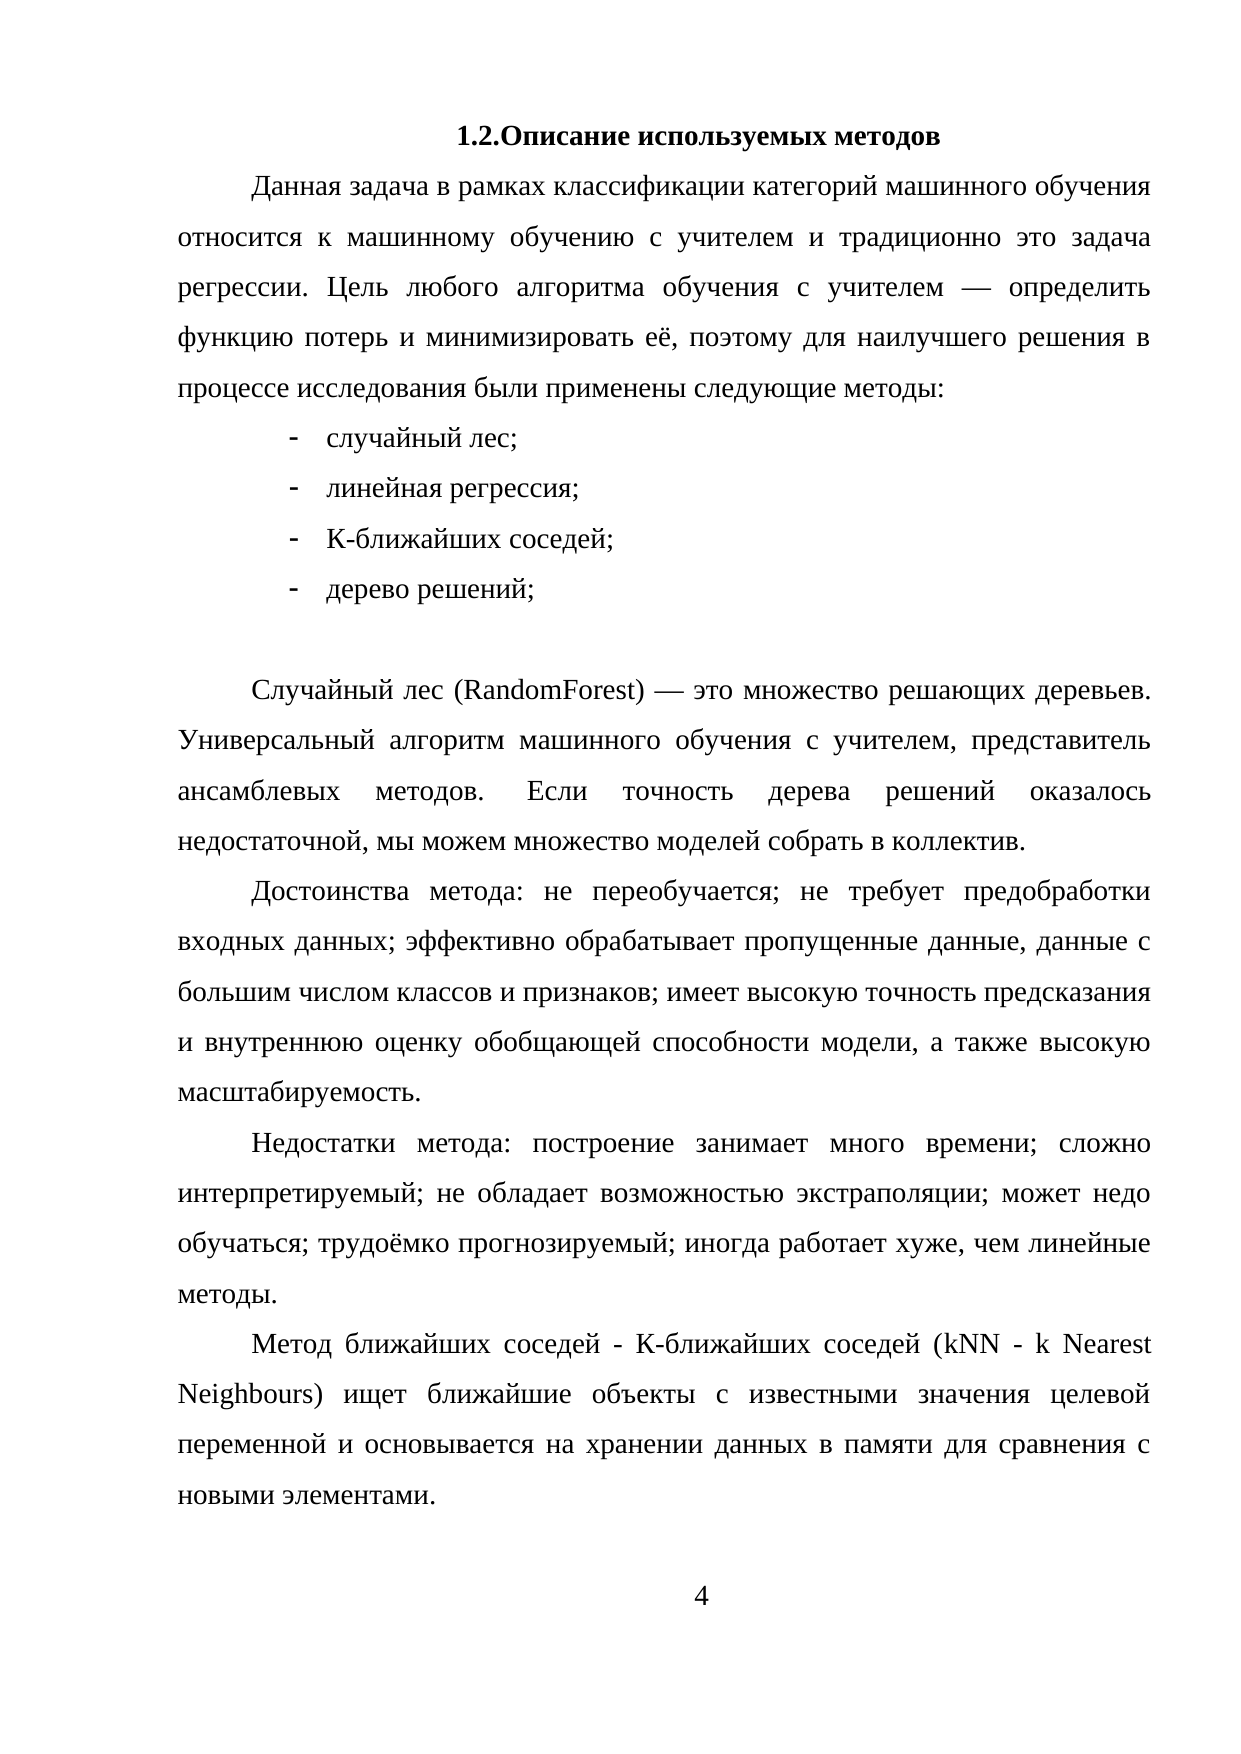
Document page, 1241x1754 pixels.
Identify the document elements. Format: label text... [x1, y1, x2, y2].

list К-ближайших соседей; [289, 521, 1152, 554]
list линейная регрессия; [289, 470, 1152, 504]
list случайный лес; [288, 420, 1152, 454]
text Данная задача в рамках классификации категорий машинного обучения относится к машинному обучению с учителем и традиционно это задача регрессии. Цель любого алгоритма обучения с учителем — определить функцию потерь и минимизировать её, поэтому для наилучшего решения в процессе исследования были применены следующие методы: [177, 168, 1152, 403]
text 1.2.Описание используемых методов [177, 118, 1146, 152]
text Недостатки метода: построение занимает много времени; сложно интерпретируемый; не обладает возможностью экстраполяции; может недо обучаться; трудоёмко прогнозируемый; иногда работает хуже, чем линейные методы. [177, 1125, 1152, 1309]
text 4 [177, 1578, 1152, 1611]
text Случайный лес (RandomForest) — это множество решающих деревьев. Универсальный алгоритм машинного обучения с учителем, представитель ансамблевых методов. Если точность дерева решений оказалось недостаточной, мы можем множество моделей собрать в коллектив. [177, 672, 1152, 856]
text Метод ближайших соседей - К-ближайших соседей (kNN - k Nearest Neighbours) ищет ближайшие объекты с известными значения целевой переменной и основывается на хранении данных в памяти для сравнения с новыми элементами. [177, 1326, 1152, 1511]
list дерево решений; [288, 571, 1152, 605]
text Достоинства метода: не переобучается; не требует предобработки входных данных; эффективно обрабатывает пропущенные данные, данные с большим числом классов и признаков; имеет высокую точность предсказания и внутреннюю оценку обобщающей способности модели, а также высокую масштабируемость. [177, 873, 1152, 1108]
